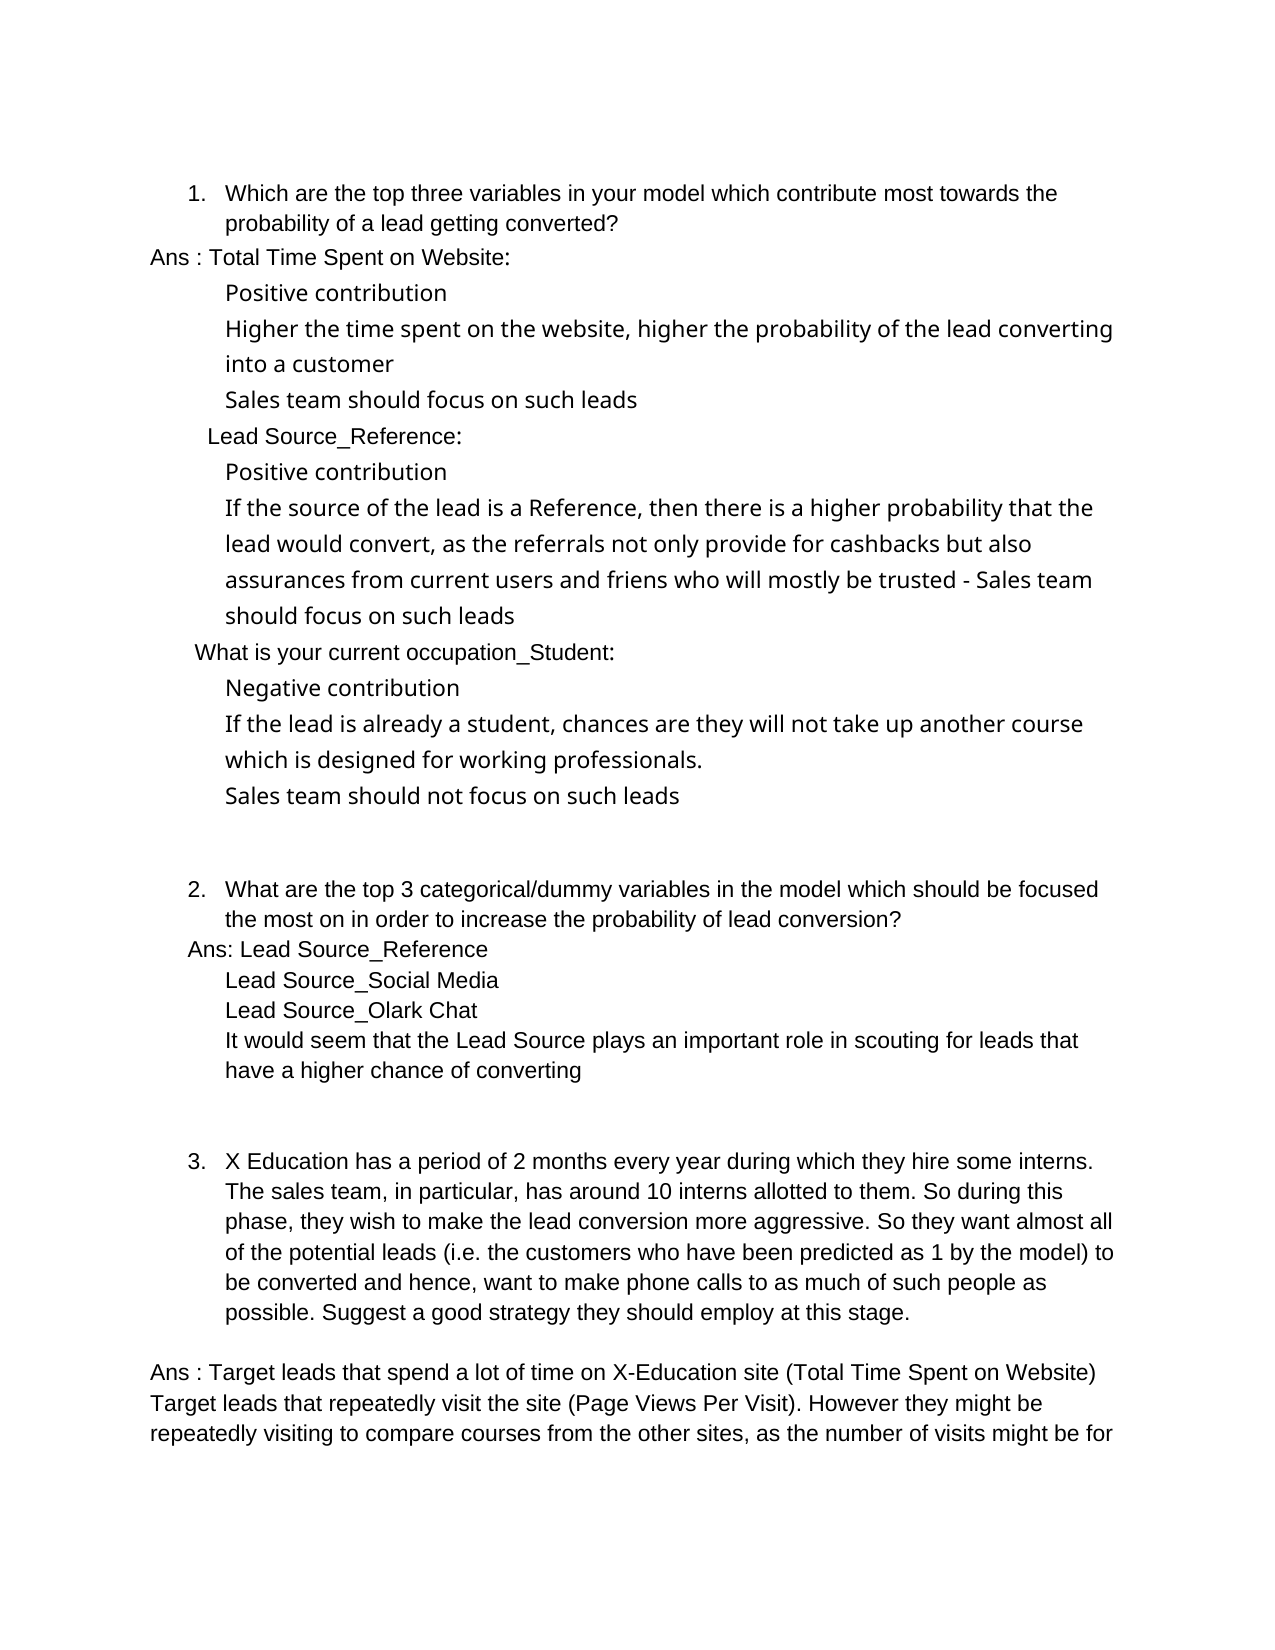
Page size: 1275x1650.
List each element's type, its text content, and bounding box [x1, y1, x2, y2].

text Ans : Total Time Spent on Website: [150, 241, 1125, 272]
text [150, 1389, 1125, 1446]
list Which are the top three variables in your model which contribute most towards the probability of a lead getting converted? [187, 180, 1125, 237]
text If the lead is already a student, chances are they will not take up another course which is designed for working professionals. [225, 708, 1125, 775]
text What is your current occupation_Student: [150, 636, 1125, 667]
text Ans : Target leads that spend a lot of time on X-Education site (Total Time Spent on Website) [150, 1359, 1125, 1386]
list What are the top 3 categorical/dummy variables in the model which should be focused the most on in order to increase the probability of lead conversion? [187, 876, 1125, 933]
text Ans: Lead Source_Reference [187, 936, 1125, 963]
text Lead Source_Olark Chat [225, 997, 1125, 1023]
text Lead Source_Reference: [150, 420, 1125, 452]
text If the source of the lead is a Reference, then there is a higher probability that the lead would convert, as the referrals not only provide for cashbacks but also assurances from current users and friens who will mostly be trusted - Sales team should focus on such leads [225, 492, 1125, 631]
text Sales team should focus on such leads [150, 384, 1125, 416]
text Sales team should not focus on such leads [150, 780, 1125, 811]
text Lead Source_Social Media [225, 967, 1125, 993]
text Higher the time spent on the website, higher the probability of the lead converting into a customer [225, 312, 1125, 380]
text Negative contribution [150, 672, 1125, 703]
list X Education has a period of 2 months every year during which they hire some interns. The sales team, in particular, has around 10 interns allotted to them. So during this phase, they wish to make the lead conversion more aggressive. So they want almost all of the potential leads (i.e. the customers who have been predicted as 1 by the model) to be converted and hence, want to make phone calls to as much of such people as possible. Suggest a good strategy they should employ at this stage. [187, 1148, 1125, 1356]
text Positive contribution [150, 456, 1125, 487]
text Positive contribution [150, 277, 1125, 308]
text It would seem that the Lead Source plays an important role in scouting for leads that have a higher chance of converting [225, 1027, 1125, 1084]
